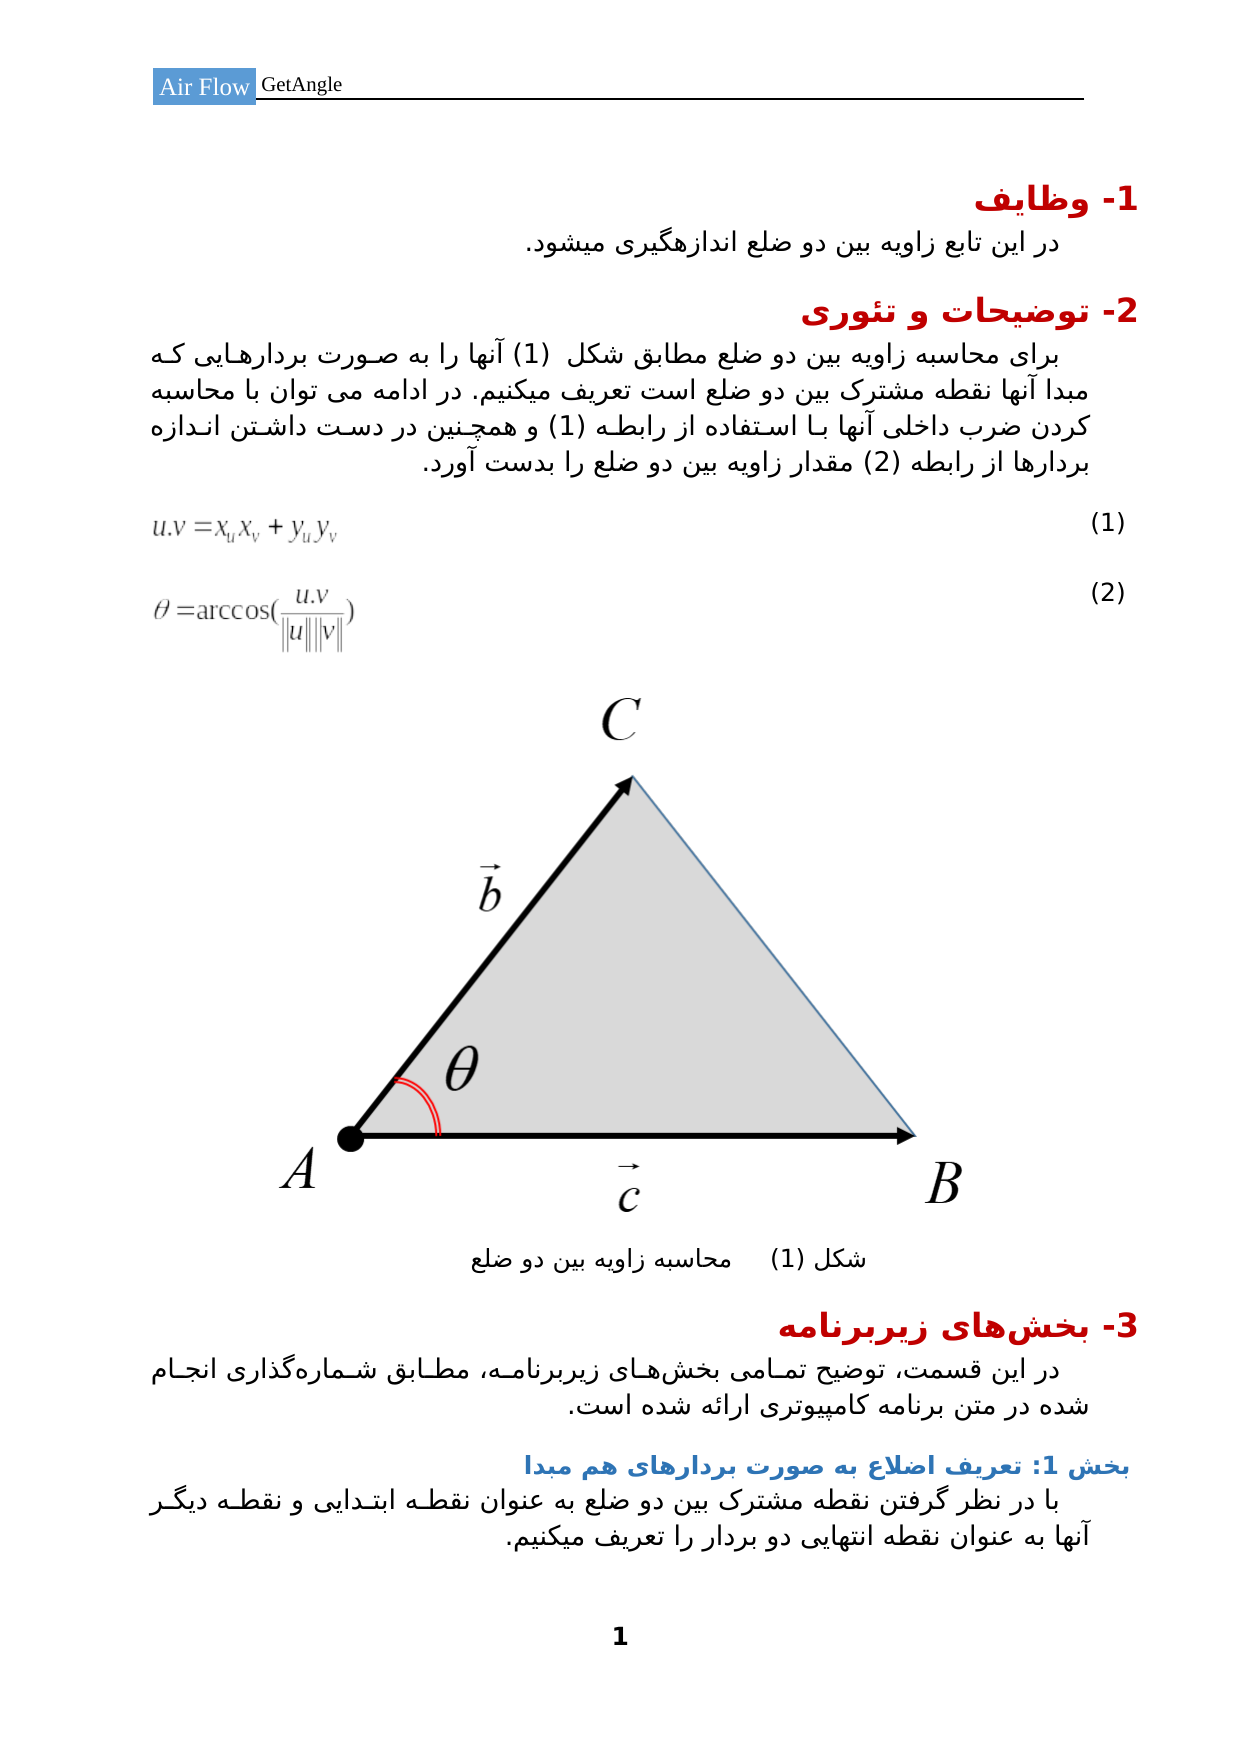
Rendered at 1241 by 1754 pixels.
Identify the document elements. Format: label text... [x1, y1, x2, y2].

text تعریف اضلاع به صورت بردارهای هم مبدا [150, 1451, 1023, 1480]
text بخش‌های زیربرنامه [150, 1307, 1090, 1346]
text محاسبه زاویه بین دو ضلع [150, 1244, 1090, 1273]
table_header [994, 508, 1101, 578]
table_header [139, 508, 994, 578]
text در این قسمت، توضیح تمامی بخش‌های زیربرنامه، مطابق شماره‌گذاری انجام شده در متن برنامه کامپیوتری ارائه شده است. [150, 1353, 1090, 1421]
table_cell [994, 578, 1101, 685]
picture [267, 684, 974, 1226]
table_cell [139, 578, 994, 685]
text در این تابع زاویه بین دو ضلع اندازه‏گیری می‏شود. [150, 226, 1090, 257]
text برای محاسبه زاویه بین دو ضلع مطابق ‏شکل (1) آنها را به صورت بردارهایی که مبدا آنها نقطه مشترک بین دو ضلع است تعریف می‏کنیم. در ادامه می توان با محاسبه کردن ضرب داخلی آنها با استفاده از رابطه ‏(1) و همچنین در دست داشتن اندازه بردارها از رابطه ‏(2) مقدار زاویه بین دو ضلع را بدست آورد. [150, 338, 1090, 478]
text با در نظر گرفتن نقطه مشترک بین دو ضلع به عنوان نقطه ابتدایی و نقطه دیگر آنها به عنوان نقطه انتهایی دو بردار را تعریف می‏کنیم. [150, 1484, 1090, 1552]
text وظایف [150, 179, 1090, 218]
text توضیحات و تئوری [150, 291, 1090, 330]
